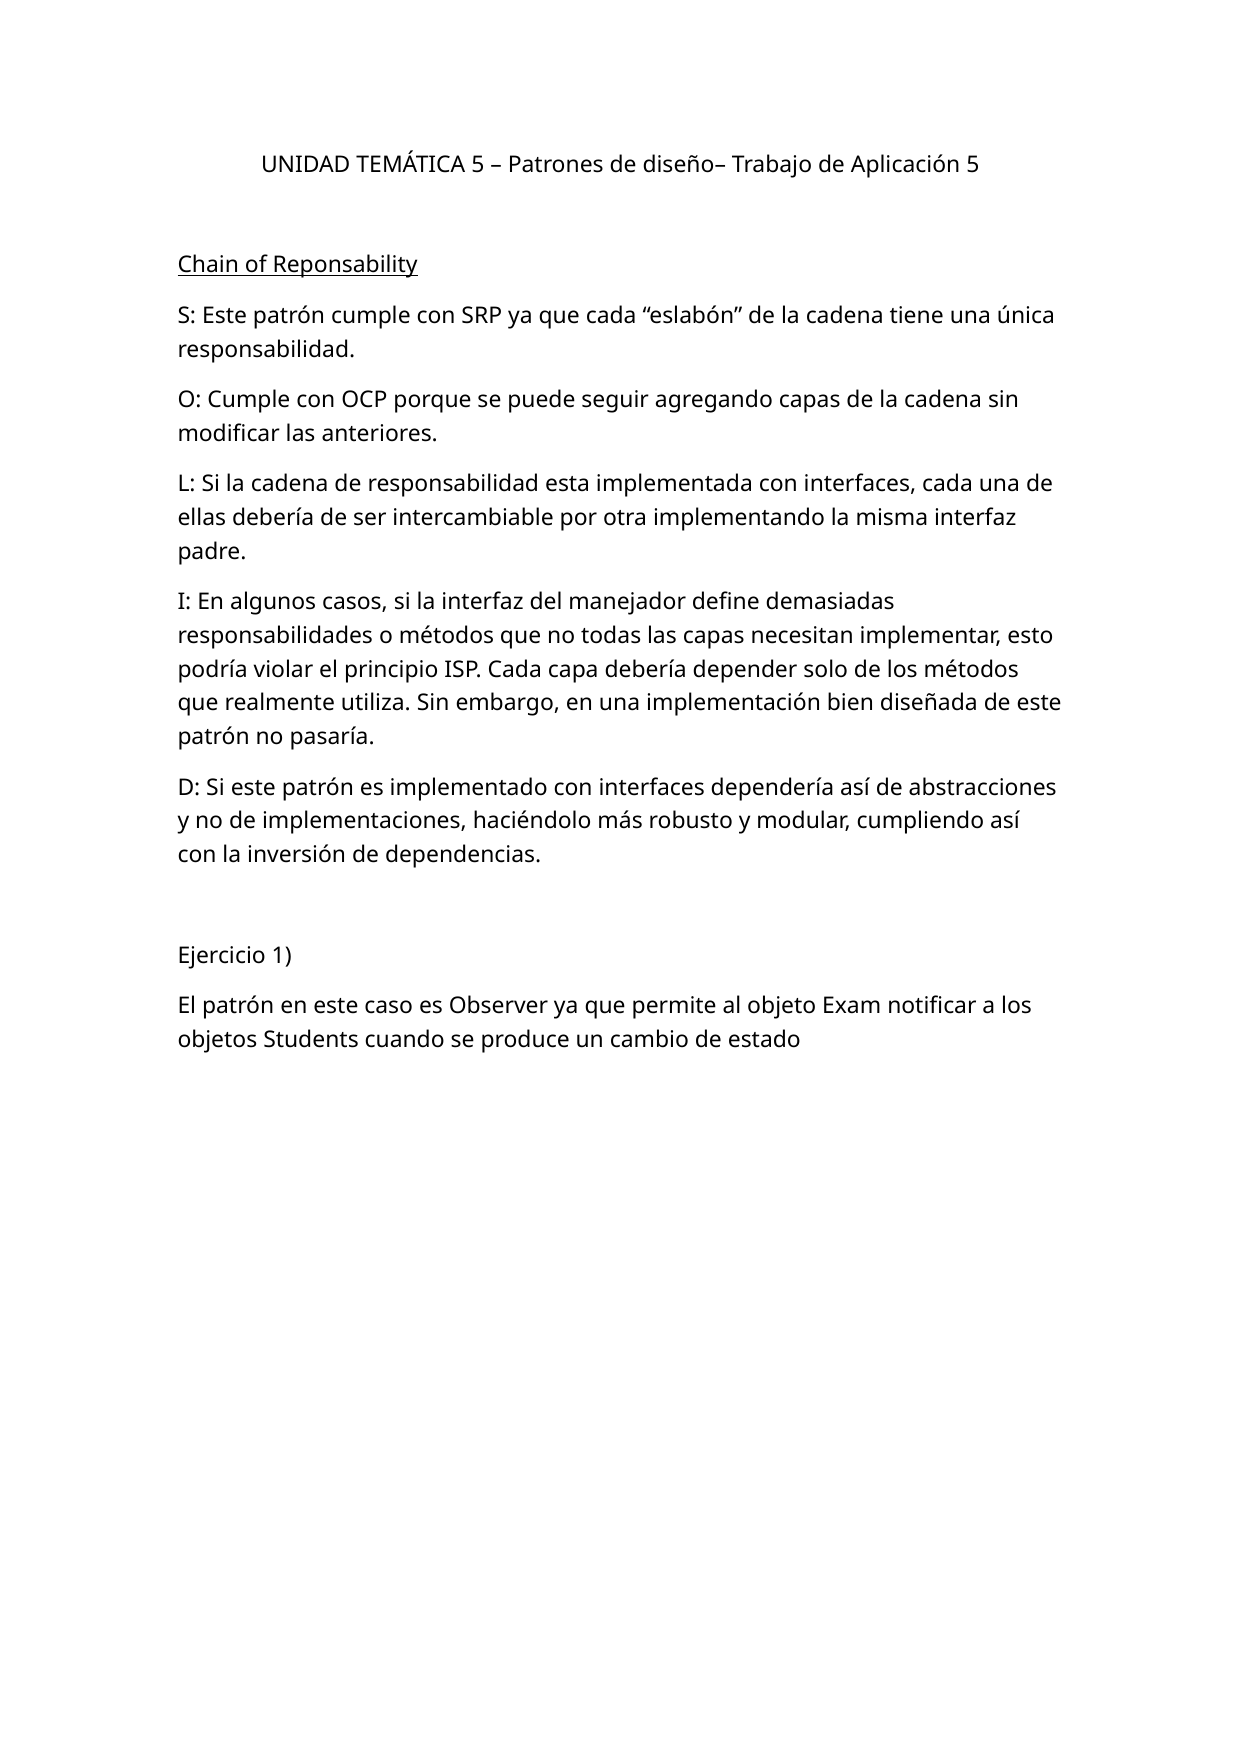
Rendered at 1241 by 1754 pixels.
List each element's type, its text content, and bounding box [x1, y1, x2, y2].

text Chain of Reponsability [177, 248, 1063, 280]
text Ejercicio 1) [177, 939, 1063, 970]
text D: Si este patrón es implementado con interfaces dependería así de abstracciones y no de implementaciones, haciéndolo más robusto y modular, cumpliendo así con la inversión de dependencias. [177, 771, 1063, 869]
text El patrón en este caso es Observer ya que permite al objeto Exam notificar a los objetos Students cuando se produce un cambio de estado [177, 989, 1063, 1054]
text I: En algunos casos, si la interfaz del manejador define demasiadas responsabilidades o métodos que no todas las capas necesitan implementar, esto podría violar el principio ISP. Cada capa debería depender solo de los métodos que realmente utiliza. Sin embargo, en una implementación bien diseñada de este patrón no pasaría. [177, 585, 1063, 751]
text S: Este patrón cumple con SRP ya que cada “eslabón” de la cadena tiene una única responsabilidad. [177, 299, 1063, 364]
text L: Si la cadena de responsabilidad esta implementada con interfaces, cada una de ellas debería de ser intercambiable por otra implementando la misma interfaz padre. [177, 467, 1063, 566]
text O: Cumple con OCP porque se puede seguir agregando capas de la cadena sin modificar las anteriores. [177, 383, 1063, 448]
text UNIDAD TEMÁTICA 5 – Patrones de diseño– Trabajo de Aplicación 5 [177, 148, 1063, 179]
